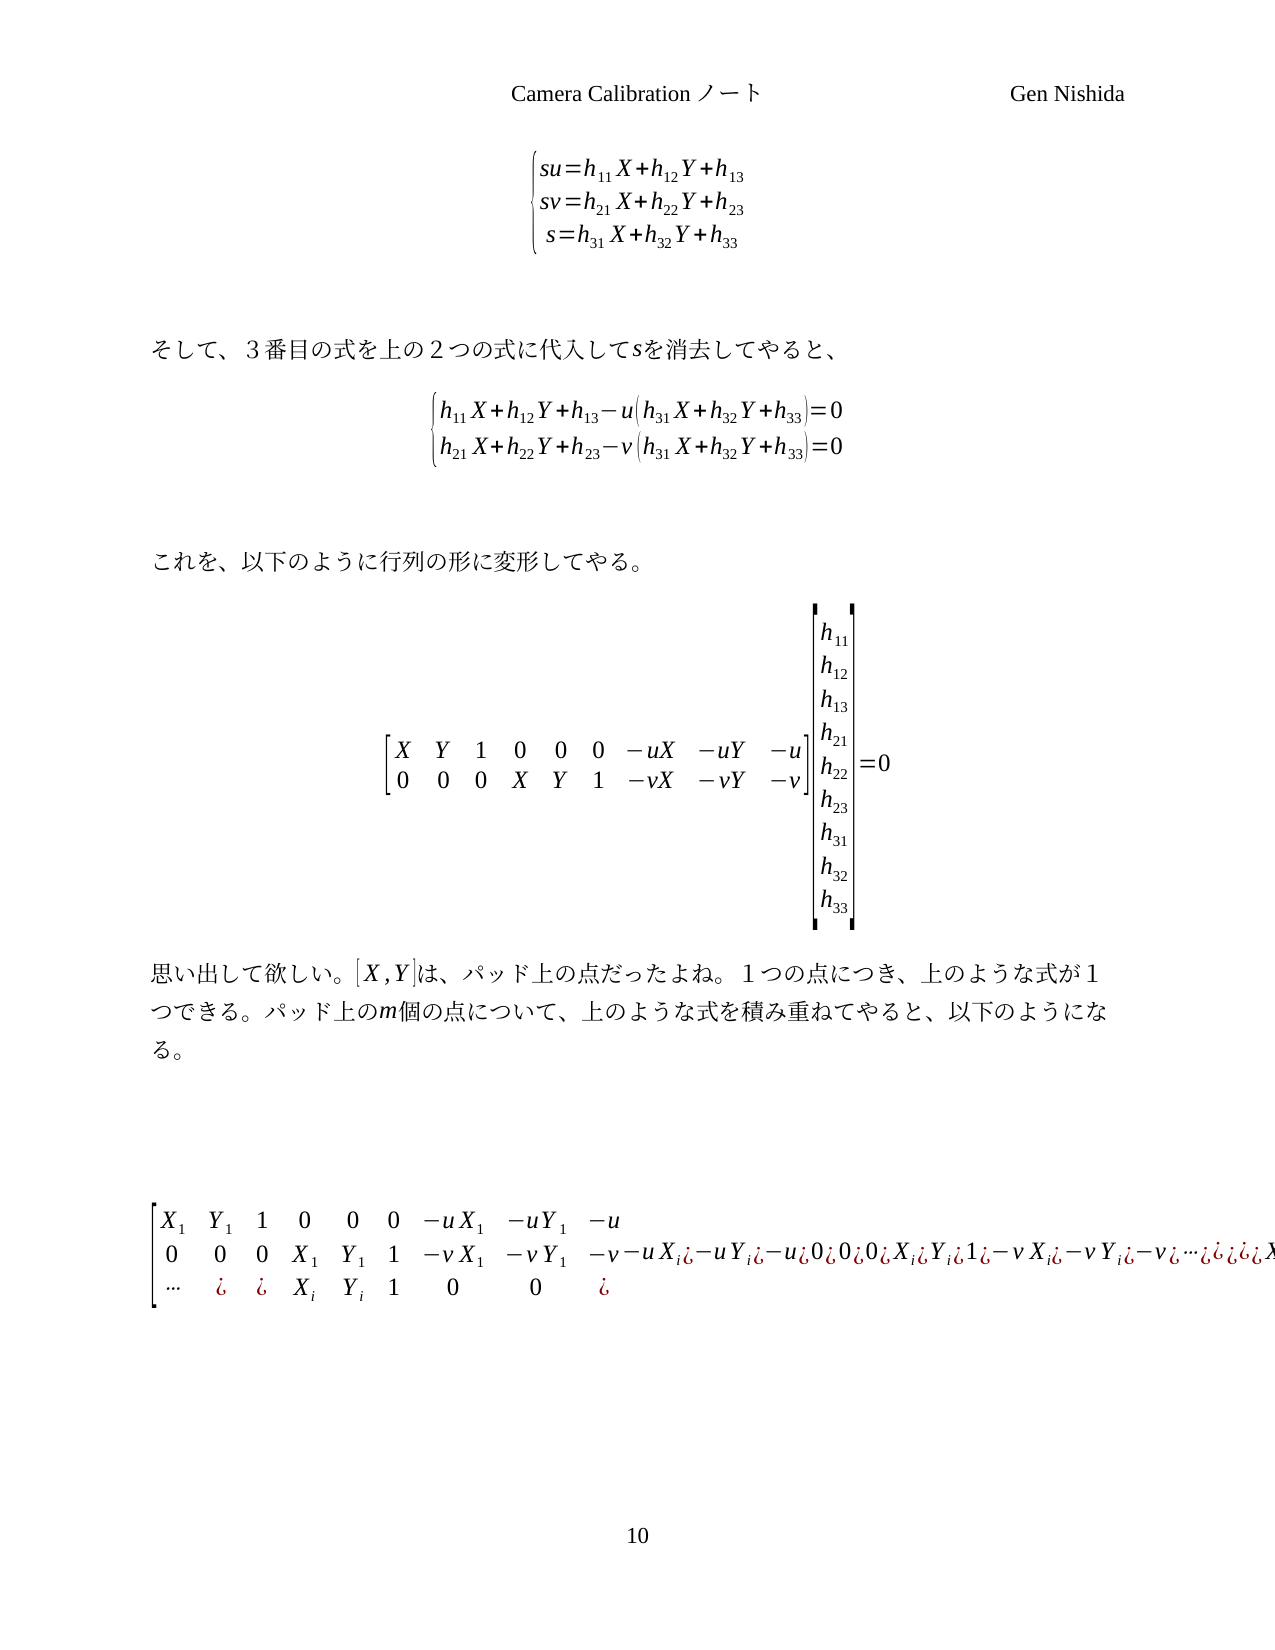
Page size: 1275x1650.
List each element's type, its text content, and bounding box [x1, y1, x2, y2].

text 思い出して欲しい。は、パッド上の点だったよね。１つの点につき、上のような式が１つできる。パッド上の個の点について、上のような式を積み重ねてやると、以下のようになる。 [150, 956, 1125, 1065]
text これを、以下のように行列の形に変形してやる。 [150, 544, 1125, 577]
text そして、３番目の式を上の２つの式に代入してを消去してやると、 [150, 332, 1125, 365]
